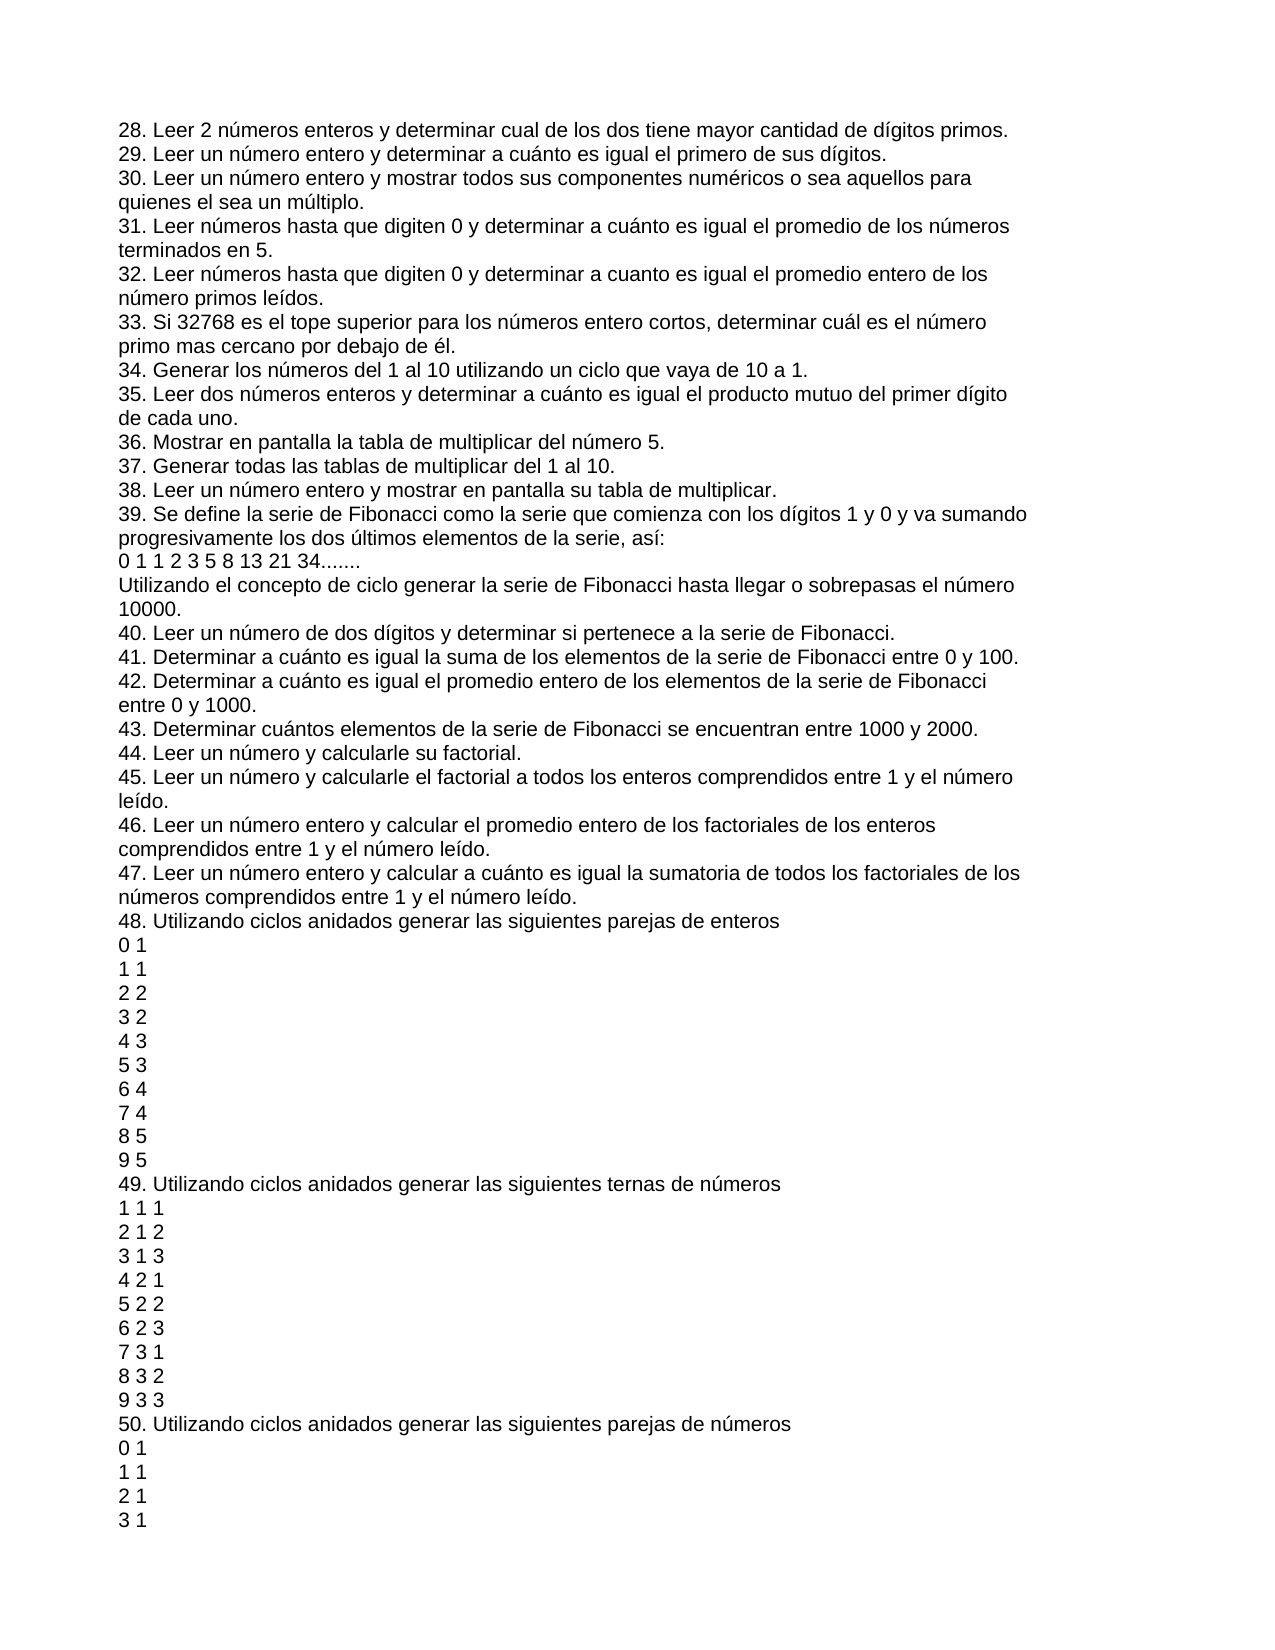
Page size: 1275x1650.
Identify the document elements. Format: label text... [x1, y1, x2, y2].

text 38. Leer un número entero y mostrar en pantalla su tabla de multiplicar. [118, 477, 1157, 501]
text 1 1 [118, 957, 1157, 981]
text 7 4 [118, 1100, 1157, 1124]
text 50. Utilizando ciclos anidados generar las siguientes parejas de números [118, 1412, 1157, 1436]
text 33. Si 32768 es el tope superior para los números entero cortos, determinar cuál es el número [118, 310, 1157, 334]
text 45. Leer un número y calcularle el factorial a todos los enteros comprendidos entre 1 y el número [118, 765, 1157, 789]
text 35. Leer dos números enteros y determinar a cuánto es igual el producto mutuo del primer dígito [118, 382, 1157, 406]
text 9 5 [118, 1148, 1157, 1172]
text 0 1 [118, 933, 1157, 957]
text 49. Utilizando ciclos anidados generar las siguientes ternas de números [118, 1172, 1157, 1196]
text 10000. [118, 597, 1157, 621]
text 46. Leer un número entero y calcular el promedio entero de los factoriales de los enteros [118, 813, 1157, 837]
text terminados en 5. [118, 238, 1157, 262]
text 0 1 1 2 3 5 8 13 21 34....... [118, 549, 1157, 573]
text 1 1 [118, 1460, 1157, 1484]
text 2 2 [118, 981, 1157, 1004]
text 39. Se define la serie de Fibonacci como la serie que comienza con los dígitos 1 y 0 y va sumando [118, 501, 1157, 525]
text 6 4 [118, 1076, 1157, 1100]
text 3 1 [118, 1508, 1157, 1532]
text entre 0 y 1000. [118, 693, 1157, 717]
text quienes el sea un múltiplo. [118, 190, 1157, 214]
text Utilizando el concepto de ciclo generar la serie de Fibonacci hasta llegar o sobrepasas el número [118, 573, 1157, 597]
text progresivamente los dos últimos elementos de la serie, así: [118, 525, 1157, 549]
text 0 1 [118, 1436, 1157, 1460]
text 47. Leer un número entero y calcular a cuánto es igual la sumatoria de todos los factoriales de los [118, 861, 1157, 885]
text 8 3 2 [118, 1364, 1157, 1388]
text 32. Leer números hasta que digiten 0 y determinar a cuanto es igual el promedio entero de los [118, 262, 1157, 286]
text 5 2 2 [118, 1292, 1157, 1316]
text 3 1 3 [118, 1244, 1157, 1268]
text primo mas cercano por debajo de él. [118, 334, 1157, 358]
text 48. Utilizando ciclos anidados generar las siguientes parejas de enteros [118, 909, 1157, 933]
text 34. Generar los números del 1 al 10 utilizando un ciclo que vaya de 10 a 1. [118, 358, 1157, 382]
text leído. [118, 789, 1157, 813]
text 43. Determinar cuántos elementos de la serie de Fibonacci se encuentran entre 1000 y 2000. [118, 717, 1157, 741]
text 30. Leer un número entero y mostrar todos sus componentes numéricos o sea aquellos para [118, 166, 1157, 190]
text 1 1 1 [118, 1196, 1157, 1220]
text 4 3 [118, 1028, 1157, 1052]
text 9 3 3 [118, 1388, 1157, 1412]
text 37. Generar todas las tablas de multiplicar del 1 al 10. [118, 453, 1157, 477]
text 8 5 [118, 1124, 1157, 1148]
text 4 2 1 [118, 1268, 1157, 1292]
text 2 1 2 [118, 1220, 1157, 1244]
text 29. Leer un número entero y determinar a cuánto es igual el primero de sus dígitos. [118, 142, 1157, 166]
text 36. Mostrar en pantalla la tabla de multiplicar del número 5. [118, 429, 1157, 453]
text número primos leídos. [118, 286, 1157, 310]
text 7 3 1 [118, 1340, 1157, 1364]
text 3 2 [118, 1004, 1157, 1028]
text comprendidos entre 1 y el número leído. [118, 837, 1157, 861]
text 41. Determinar a cuánto es igual la suma de los elementos de la serie de Fibonacci entre 0 y 100. [118, 645, 1157, 669]
text de cada uno. [118, 406, 1157, 429]
text 42. Determinar a cuánto es igual el promedio entero de los elementos de la serie de Fibonacci [118, 669, 1157, 693]
text 31. Leer números hasta que digiten 0 y determinar a cuánto es igual el promedio de los números [118, 214, 1157, 238]
text 2 1 [118, 1484, 1157, 1508]
text 5 3 [118, 1052, 1157, 1076]
text 28. Leer 2 números enteros y determinar cual de los dos tiene mayor cantidad de dígitos primos. [118, 118, 1157, 142]
text 6 2 3 [118, 1316, 1157, 1340]
text 40. Leer un número de dos dígitos y determinar si pertenece a la serie de Fibonacci. [118, 621, 1157, 645]
text números comprendidos entre 1 y el número leído. [118, 885, 1157, 909]
text 44. Leer un número y calcularle su factorial. [118, 741, 1157, 765]
